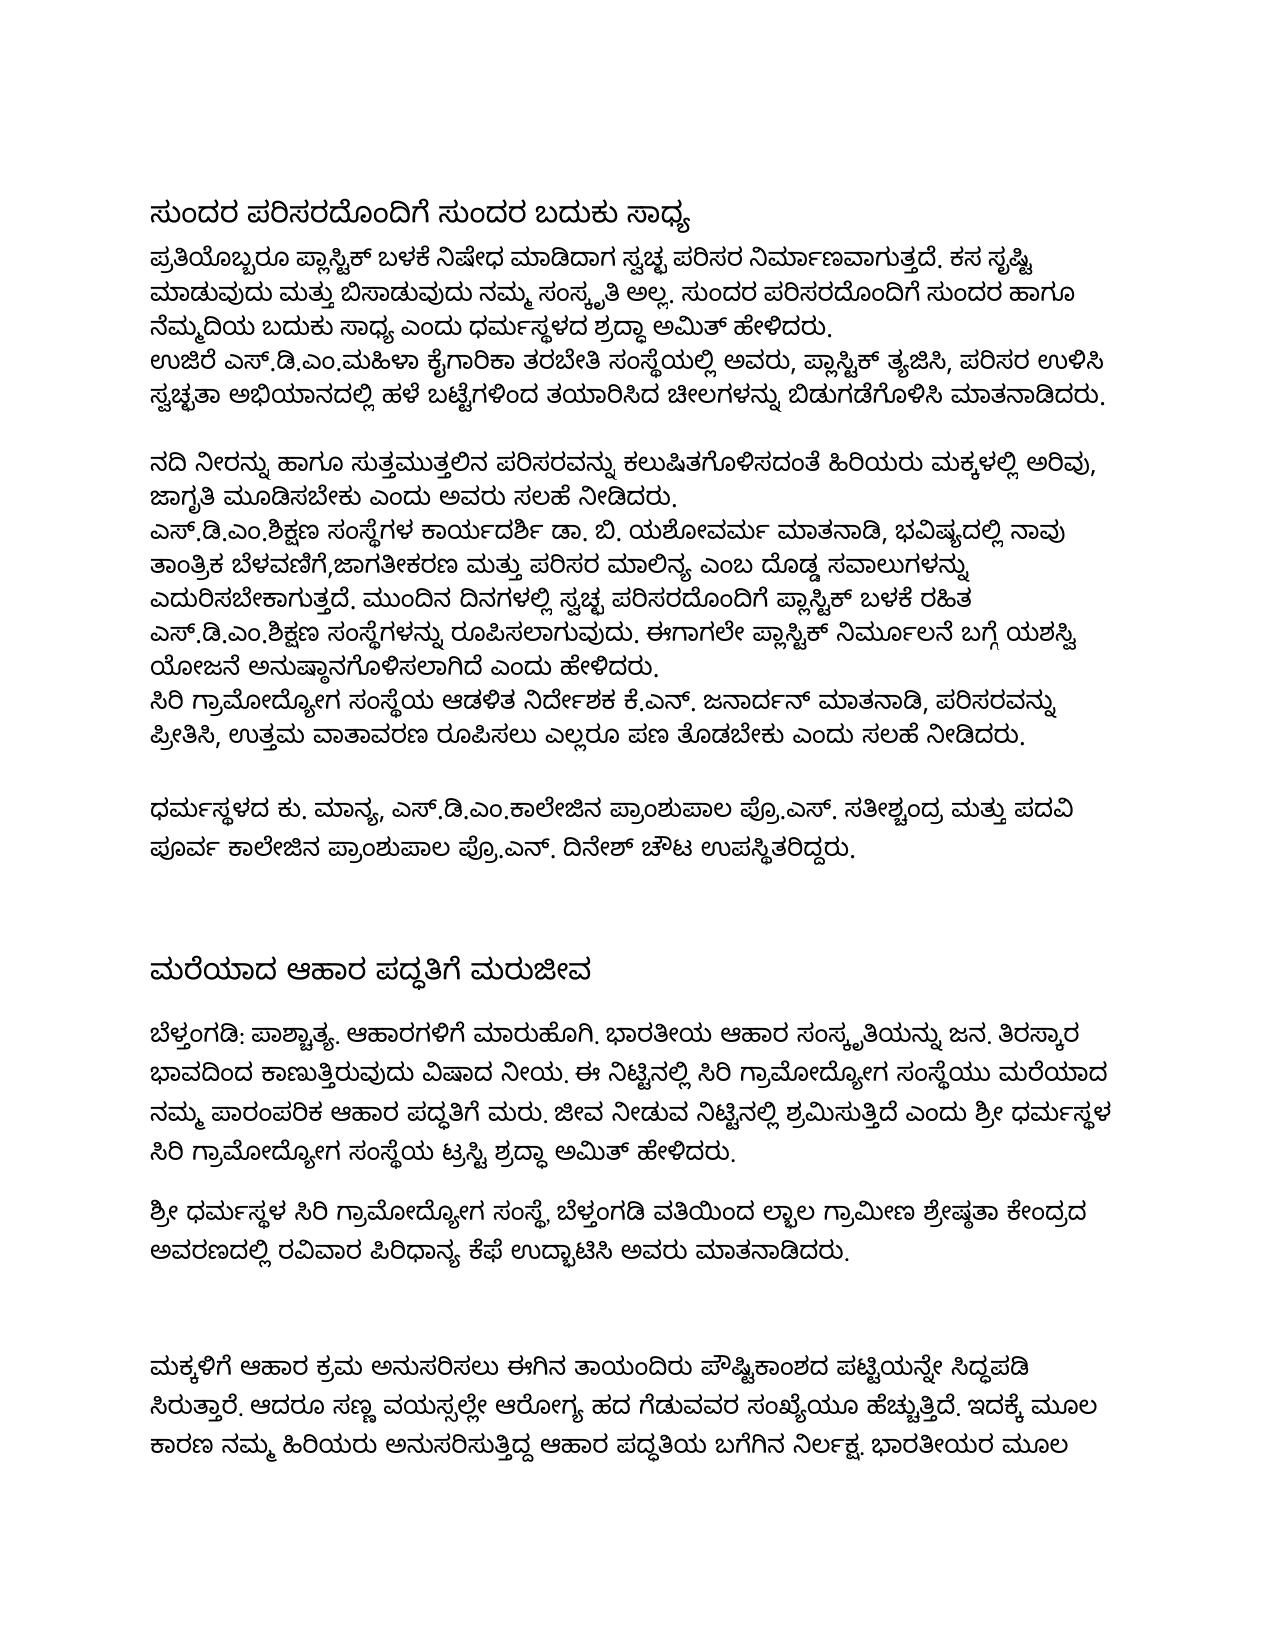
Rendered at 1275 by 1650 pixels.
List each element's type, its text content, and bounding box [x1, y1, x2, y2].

text ಬೆಳ್ತಂಗಡಿ: ಪಾಶ್ಚಾತ್ಯ. ಆಹಾರಗಳಿಗೆ ಮಾರುಹೊಗಿ. ಭಾರತೀಯ ಆಹಾರ ಸಂಸ್ಕೃತಿಯನ್ನು ಜನ. ತಿರಸ್ಕಾರ ಭಾವದಿಂದ ಕಾಣುತ್ತಿರುವುದು ವಿಷಾದ ನೀಯ. ಈ ನಿಟ್ಟಿನಲ್ಲಿ ಸಿರಿ ಗ್ರಾಮೋದ್ಯೋಗ ಸಂಸ್ಥೆಯು ಮರೆಯಾದ ನಮ್ಮ ಪಾರಂಪರಿಕ ಆಹಾರ ಪದ್ಧತಿಗೆ ಮರು. ಜೀವ ನೀಡುವ ನಿಟ್ಟಿನಲ್ಲಿ ಶ್ರಮಿಸುತ್ತಿದೆ ಎಂದು ಶ್ರೀ ಧರ್ಮಸ್ಥಳ ಸಿರಿ ಗ್ರಾಮೋದ್ಯೋಗ ಸಂಸ್ಥೆಯ ಟ್ರಸ್ಟಿ ಶ್ರದ್ಧಾ ಅಮಿತ್‌ ಹೇಳಿದರು. [150, 1018, 1125, 1169]
text ಸುಂದರ ಪರಿಸರದೊಂದಿಗೆ ಸುಂದರ ಬದುಕು ಸಾಧ್ಯ [150, 150, 1125, 234]
text ಪ್ರತಿಯೊಬ್ಬರೂ ಪ್ಲಾಸ್ಟಿಕ್ ಬಳಕೆ ನಿಷೇಧ ಮಾಡಿದಾಗ ಸ್ವಚ್ಛ ಪರಿಸರ ನಿರ್ಮಾಣವಾಗುತ್ತದೆ. ಕಸ ಸೃಷ್ಟಿ ಮಾಡುವುದು ಮತ್ತು ಬಿಸಾಡುವುದು ನಮ್ಮ ಸಂಸ್ಕೃತಿ ಅಲ್ಲ. ಸುಂದರ ಪರಿಸರದೊಂದಿಗೆ ಸುಂದರ ಹಾಗೂ ನೆಮ್ಮದಿಯ ಬದುಕು ಸಾಧ್ಯ ಎಂದು ಧರ್ಮಸ್ಥಳದ ಶ್ರದ್ಧಾ ಅಮಿತ್ ಹೇಳಿದರು. ಉಜಿರೆ ಎಸ್.ಡಿ.ಎಂ.ಮಹಿಳಾ ಕೈಗಾರಿಕಾ ತರಬೇತಿ ಸಂಸ್ಥೆಯಲ್ಲಿ ಅವರು, ಪ್ಲಾಸ್ಟಿಕ್ ತ್ಯಜಿಸಿ, ಪರಿಸರ ಉಳಿಸಿ ಸ್ವಚ್ಛತಾ ಅಭಿಯಾನದಲ್ಲಿ ಹಳೆ ಬಟ್ಟೆಗಳಿಂದ ತಯಾರಿಸಿದ ಚೀಲಗಳನ್ನು ಬಿಡುಗಡೆಗೊಳಿಸಿ ಮಾತನಾಡಿದರು. [150, 242, 1125, 412]
text ಧರ್ಮಸ್ಥಳದ ಕು. ಮಾನ್ಯ, ಎಸ್.ಡಿ.ಎಂ.ಕಾಲೇಜಿನ ಪ್ರಾಂಶುಪಾಲ ಪ್ರೊ.ಎಸ್. ಸತೀಶ್ಚಂದ್ರ ಮತ್ತು ಪದವಿ ಪೂರ್ವ ಕಾಲೇಜಿನ ಪ್ರಾಂಶುಪಾಲ ಪ್ರೊ.ಎನ್. ದಿನೇಶ್‌ ಚೌಟ ಉಪಸ್ಥಿತರಿದ್ದರು. [150, 753, 1125, 866]
text ಮರೆಯಾದ ಆಹಾರ ಪದ್ಧತಿಗೆ ಮರುಜೀವ [150, 951, 1125, 991]
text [150, 1350, 1125, 1463]
text ನದಿ ನೀರನ್ನು ಹಾಗೂ ಸುತ್ತಮುತ್ತಲಿನ ಪರಿಸರವನ್ನು ಕಲುಷಿತಗೊಳಿಸದಂತೆ ಹಿರಿಯರು ಮಕ್ಕಳಲ್ಲಿ ಅರಿವು, ಜಾಗೃತಿ ಮೂಡಿಸಬೇಕು ಎಂದು ಅವರು ಸಲಹೆ ನೀಡಿದರು. ಎಸ್.ಡಿ.ಎಂ.ಶಿಕ್ಷಣ ಸಂಸ್ಥೆಗಳ ಕಾರ್ಯದರ್ಶಿ ಡಾ. ಬಿ. ಯಶೋವರ್ಮ ಮಾತನಾಡಿ, ಭವಿಷ್ಯದಲ್ಲಿ ನಾವು ತಾಂತ್ರಿಕ ಬೆಳವಣಿಗೆ,ಜಾಗತೀಕರಣ ಮತ್ತು ಪರಿಸರ ಮಾಲಿನ್ಯ ಎಂಬ ದೊಡ್ಡ ಸವಾಲುಗಳನ್ನು ಎದುರಿಸಬೇಕಾಗುತ್ತದೆ. ಮುಂದಿನ ದಿನಗಳಲ್ಲಿ ಸ್ವಚ್ಛ ಪರಿಸರದೊಂದಿಗೆ ಪ್ಲಾಸ್ಟಿಕ್ ಬಳಕೆ ರಹಿತ ಎಸ್.ಡಿ.ಎಂ.ಶಿಕ್ಷಣ ಸಂಸ್ಥೆಗಳನ್ನು ರೂಪಿಸಲಾಗುವುದು. ಈಗಾಗಲೇ ಪ್ಲಾಸ್ಟಿಕ್ ನಿರ್ಮೂಲನೆ ಬಗ್ಗೆ ಯಶಸ್ವಿ ಯೋಜನೆ ಅನುಷ್ಠಾನಗೊಳಿಸಲಾಗಿದೆ ಎಂದು ಹೇಳಿದರು. ಸಿರಿ ಗ್ರಾಮೋದ್ಯೋಗ ಸಂಸ್ಥೆಯ ಆಡಳಿತ ನಿರ್ದೇಶಕ ಕೆ.ಎನ್. ಜನಾರ್ದನ್ ಮಾತನಾಡಿ, ಪರಿಸರವನ್ನು ಪ್ರೀತಿಸಿ, ಉತ್ತಮ ವಾತಾವರಣ ರೂಪಿಸಲು ಎಲ್ಲರೂ ಪಣ ತೊಡಬೇಕು ಎಂದು ಸಲಹೆ ನೀಡಿದರು. [150, 412, 1125, 753]
text ಶ್ರೀ ಧರ್ಮಸ್ಥಳ ಸಿರಿ ಗ್ರಾಮೋದ್ಯೋಗ ಸಂಸ್ಥೆ, ಬೆಳ್ತಂಗಡಿ ವತಿಯಿಂದ ಲ್ಭಾಲ ಗ್ರಾಮೀಣ ಶ್ರೇಷ್ಠತಾ ಕೇಂದ್ರದ ಅವರಣದಲ್ಲಿ ರವಿವಾರ ಪಿರಿಧಾನ್ಯ ಕೆಫೆ ಉದ್ಭಾಟಿಸಿ ಅವರು ಮಾತನಾಡಿದರು. [150, 1195, 1125, 1269]
